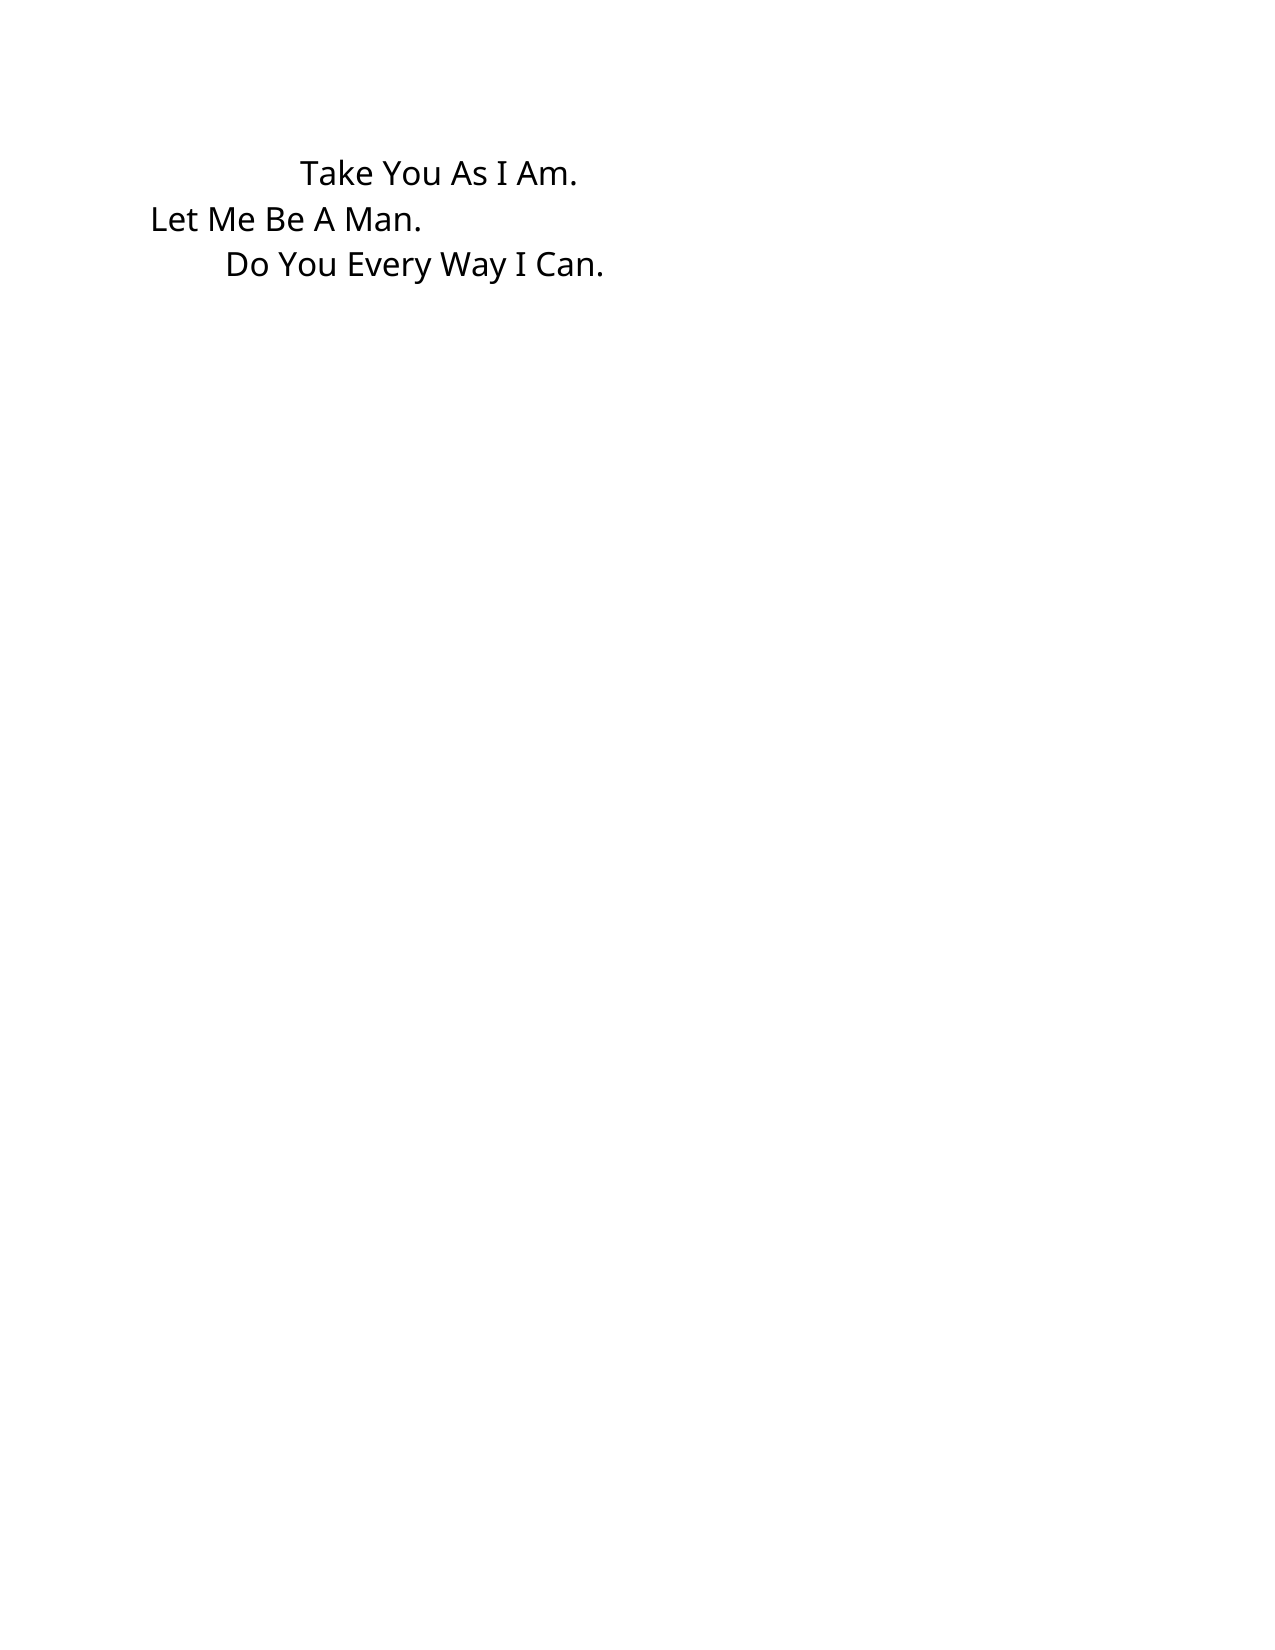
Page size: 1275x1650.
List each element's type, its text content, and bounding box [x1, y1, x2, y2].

text Do You Every Way I Can. [150, 241, 1125, 286]
text Let Me Be A Man. [150, 195, 1125, 241]
text Take You As I Am. [225, 150, 1125, 195]
